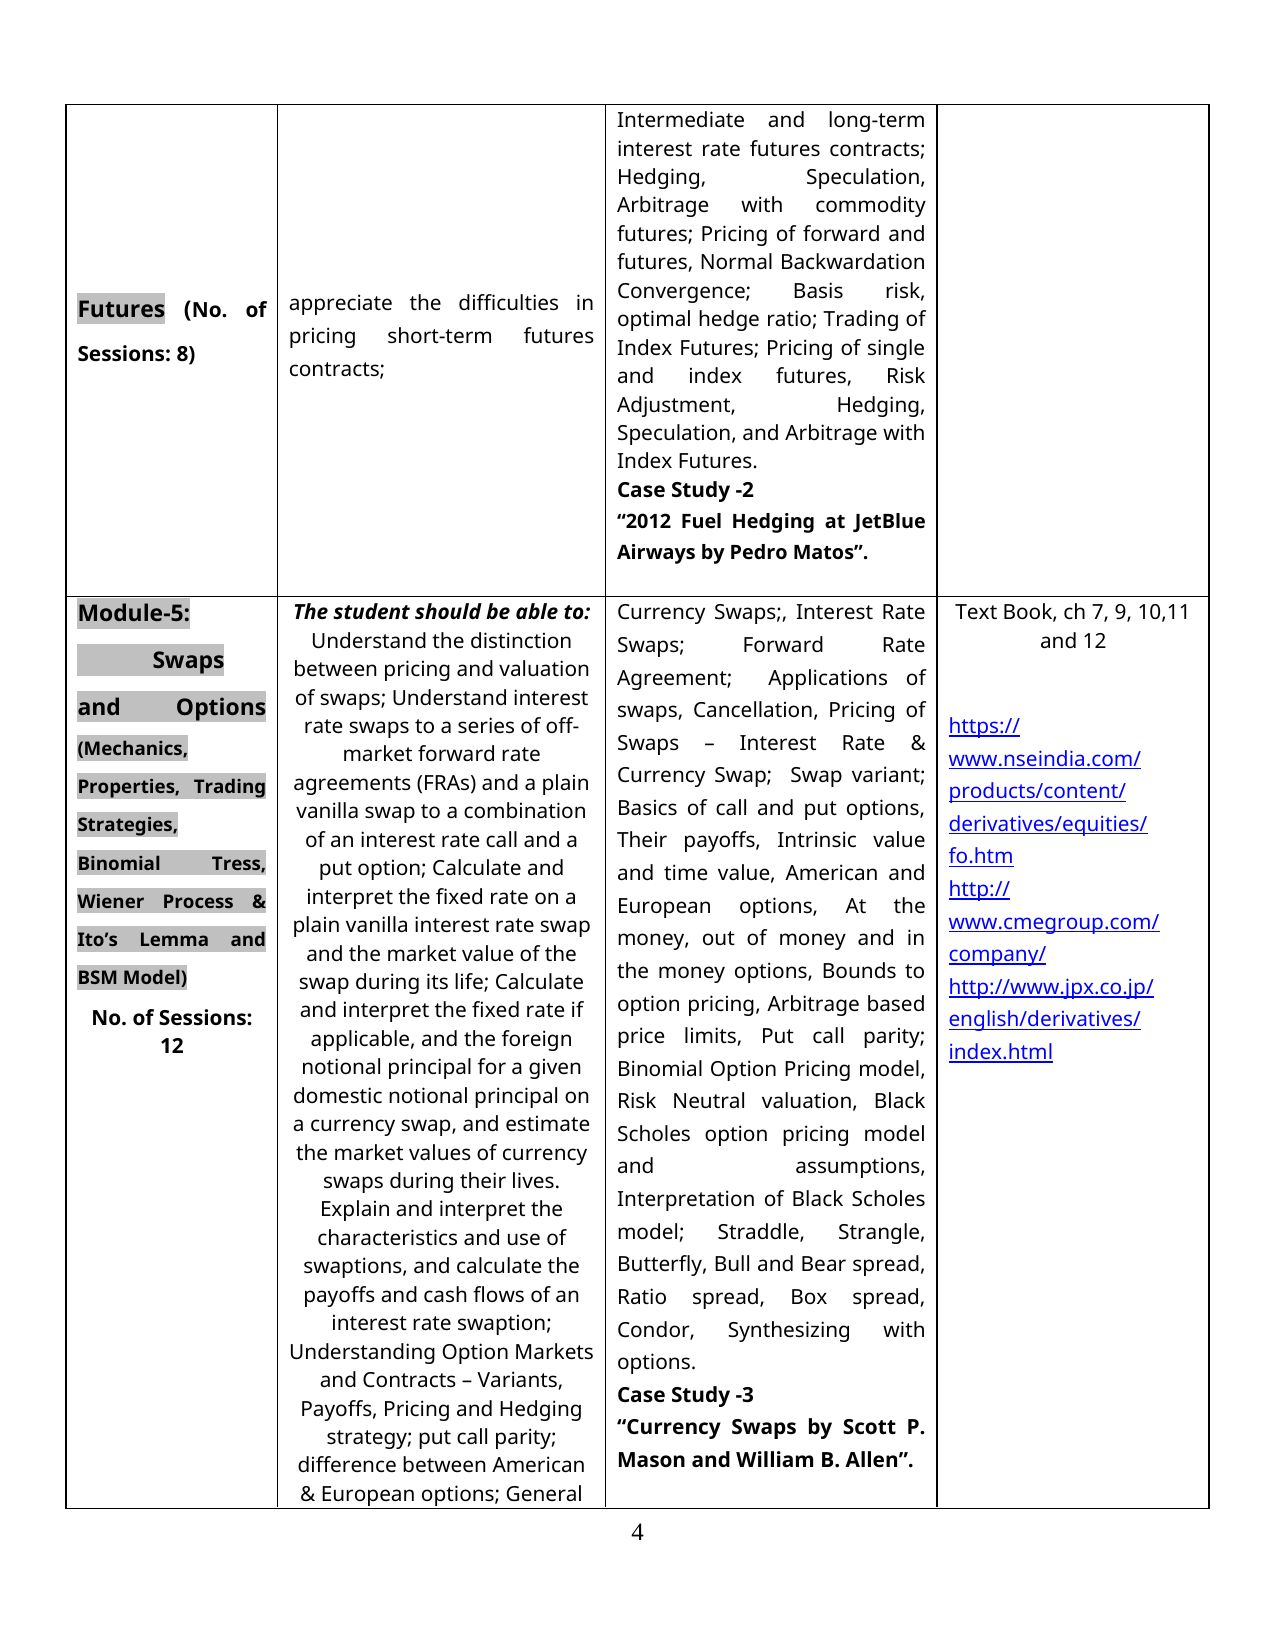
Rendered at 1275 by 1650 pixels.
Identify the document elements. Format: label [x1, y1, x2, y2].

table_cell [278, 597, 605, 1507]
table_cell [938, 105, 1208, 596]
table_cell [938, 597, 1208, 1507]
table_cell [67, 105, 277, 596]
table_cell [606, 597, 936, 1507]
table_cell [606, 105, 936, 596]
table_cell [67, 597, 277, 1507]
table_cell [278, 105, 605, 596]
